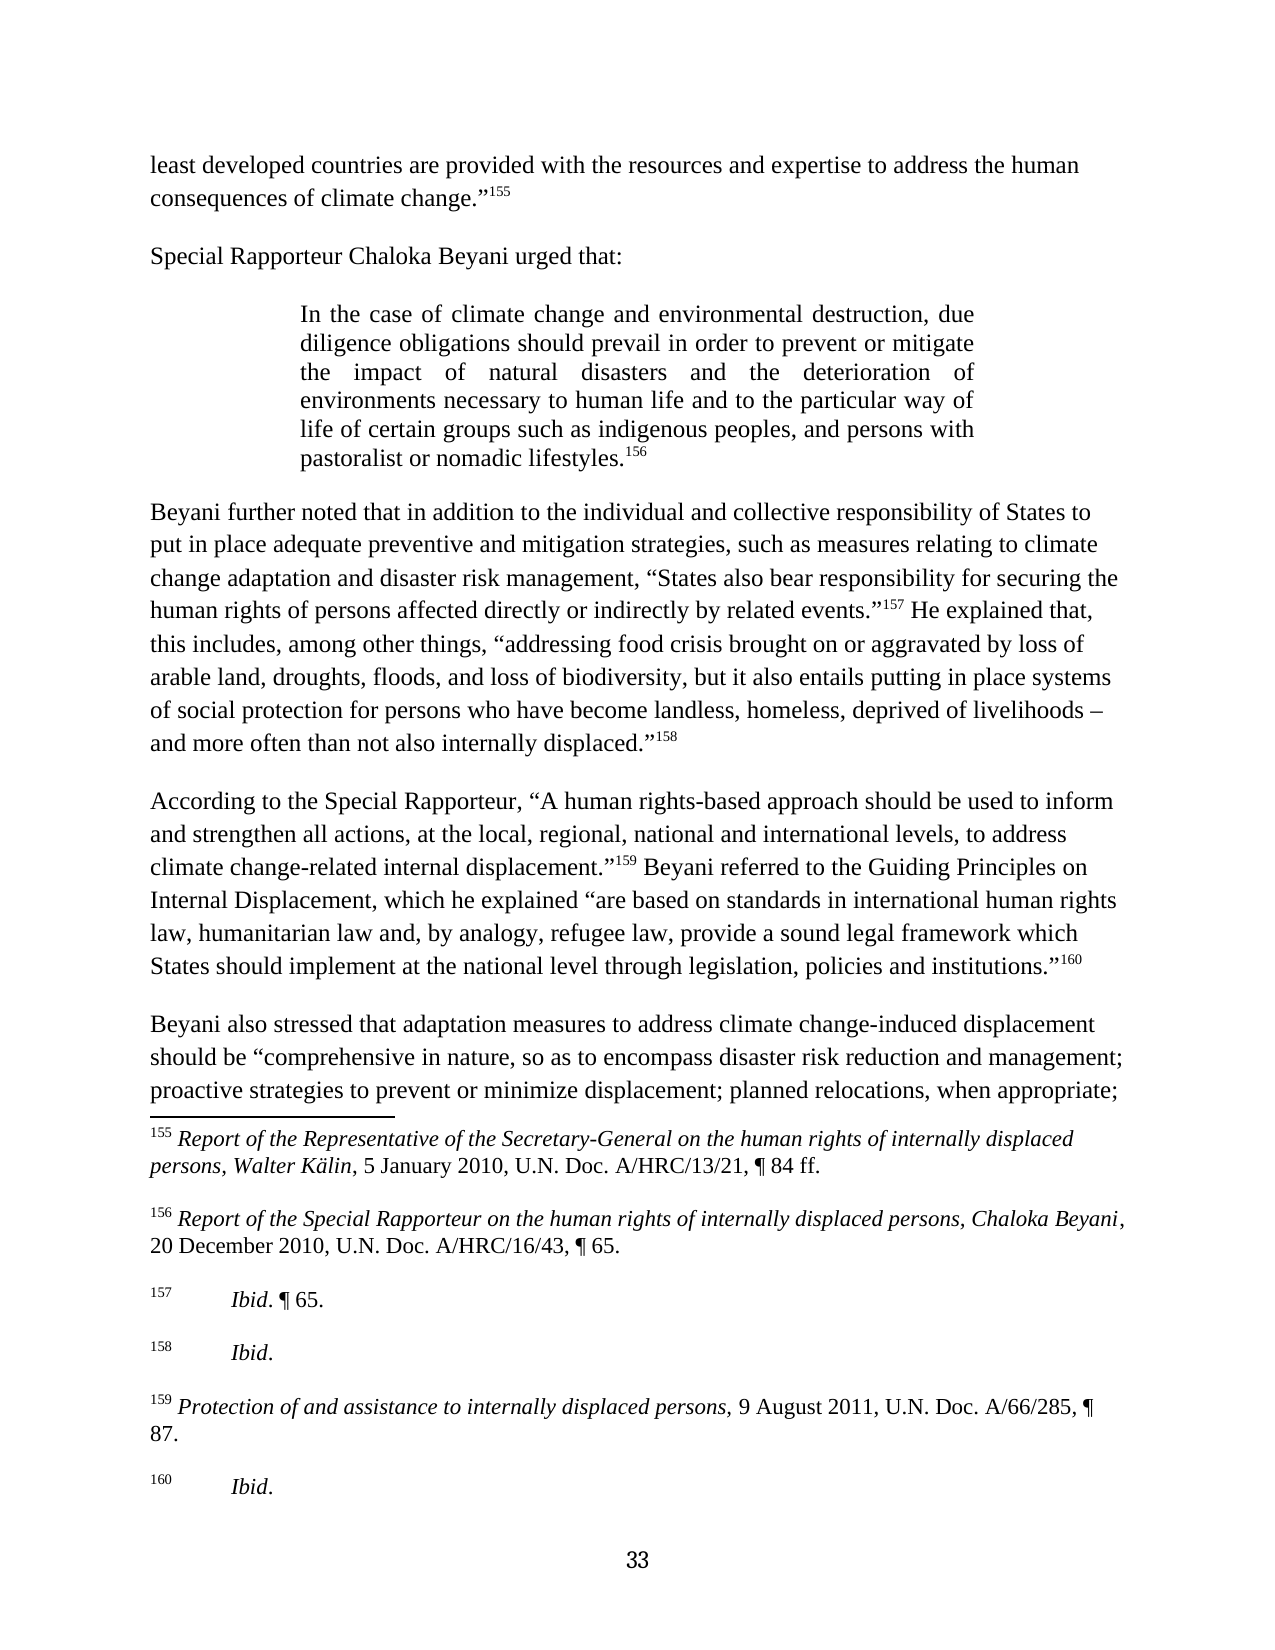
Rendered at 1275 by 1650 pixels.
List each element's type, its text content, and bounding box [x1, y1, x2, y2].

text Beyani also stressed that adaptation measures to address climate change-induced displacement should be “comprehensive in nature, so as to encompass disaster risk reduction and management; proactive strategies to prevent or minimize displacement; planned relocations, when appropriate; pre-emptive internal migration when this is based on sound national policies and used as a coping mechanism in the case of slow-onset disasters; and durable solutions.” Such measures, he explained, must be in line with international human rights obligations, and include the provision of humanitarian assistance and protection to affected persons during the displacement phase. [150, 1009, 1125, 1104]
text Kälin also recommended that States “ensure that the emerging framework to address climate change deals with the nexus between the effects of climate change and displacement and that the least developed countries are provided with the resources and expertise to address the human consequences of climate change.” [150, 150, 1125, 212]
text Beyani further noted that in addition to the individual and collective responsibility of States to put in place adequate preventive and mitigation strategies, such as measures relating to climate change adaptation and disaster risk management, “States also bear responsibility for securing the human rights of persons affected directly or indirectly by related events.” He explained that, this includes, among other things, “addressing food crisis brought on or aggravated by loss of arable land, droughts, floods, and loss of biodiversity, but it also entails putting in place systems of social protection for persons who have become landless, homeless, deprived of livelihoods – and more often than not also internally displaced.” [150, 497, 1125, 756]
text According to the Special Rapporteur, “A human rights-based approach should be used to inform and strengthen all actions, at the local, regional, national and international levels, to address climate change-related internal displacement.” Beyani referred to the Guiding Principles on Internal Displacement, which he explained “are based on standards in international human rights law, humanitarian law and, by analogy, refugee law, provide a sound legal framework which States should implement at the national level through legislation, policies and institutions.” [150, 786, 1125, 979]
text In the case of climate change and environmental destruction, due diligence obligations should prevail in order to prevent or mitigate the impact of natural disasters and the deterioration of environments necessary to human life and to the particular way of life of certain groups such as indigenous peoples, and persons with pastoralist or nomadic lifestyles. [300, 299, 975, 472]
text Special Rapporteur Chaloka Beyani urged that: [150, 241, 1125, 270]
